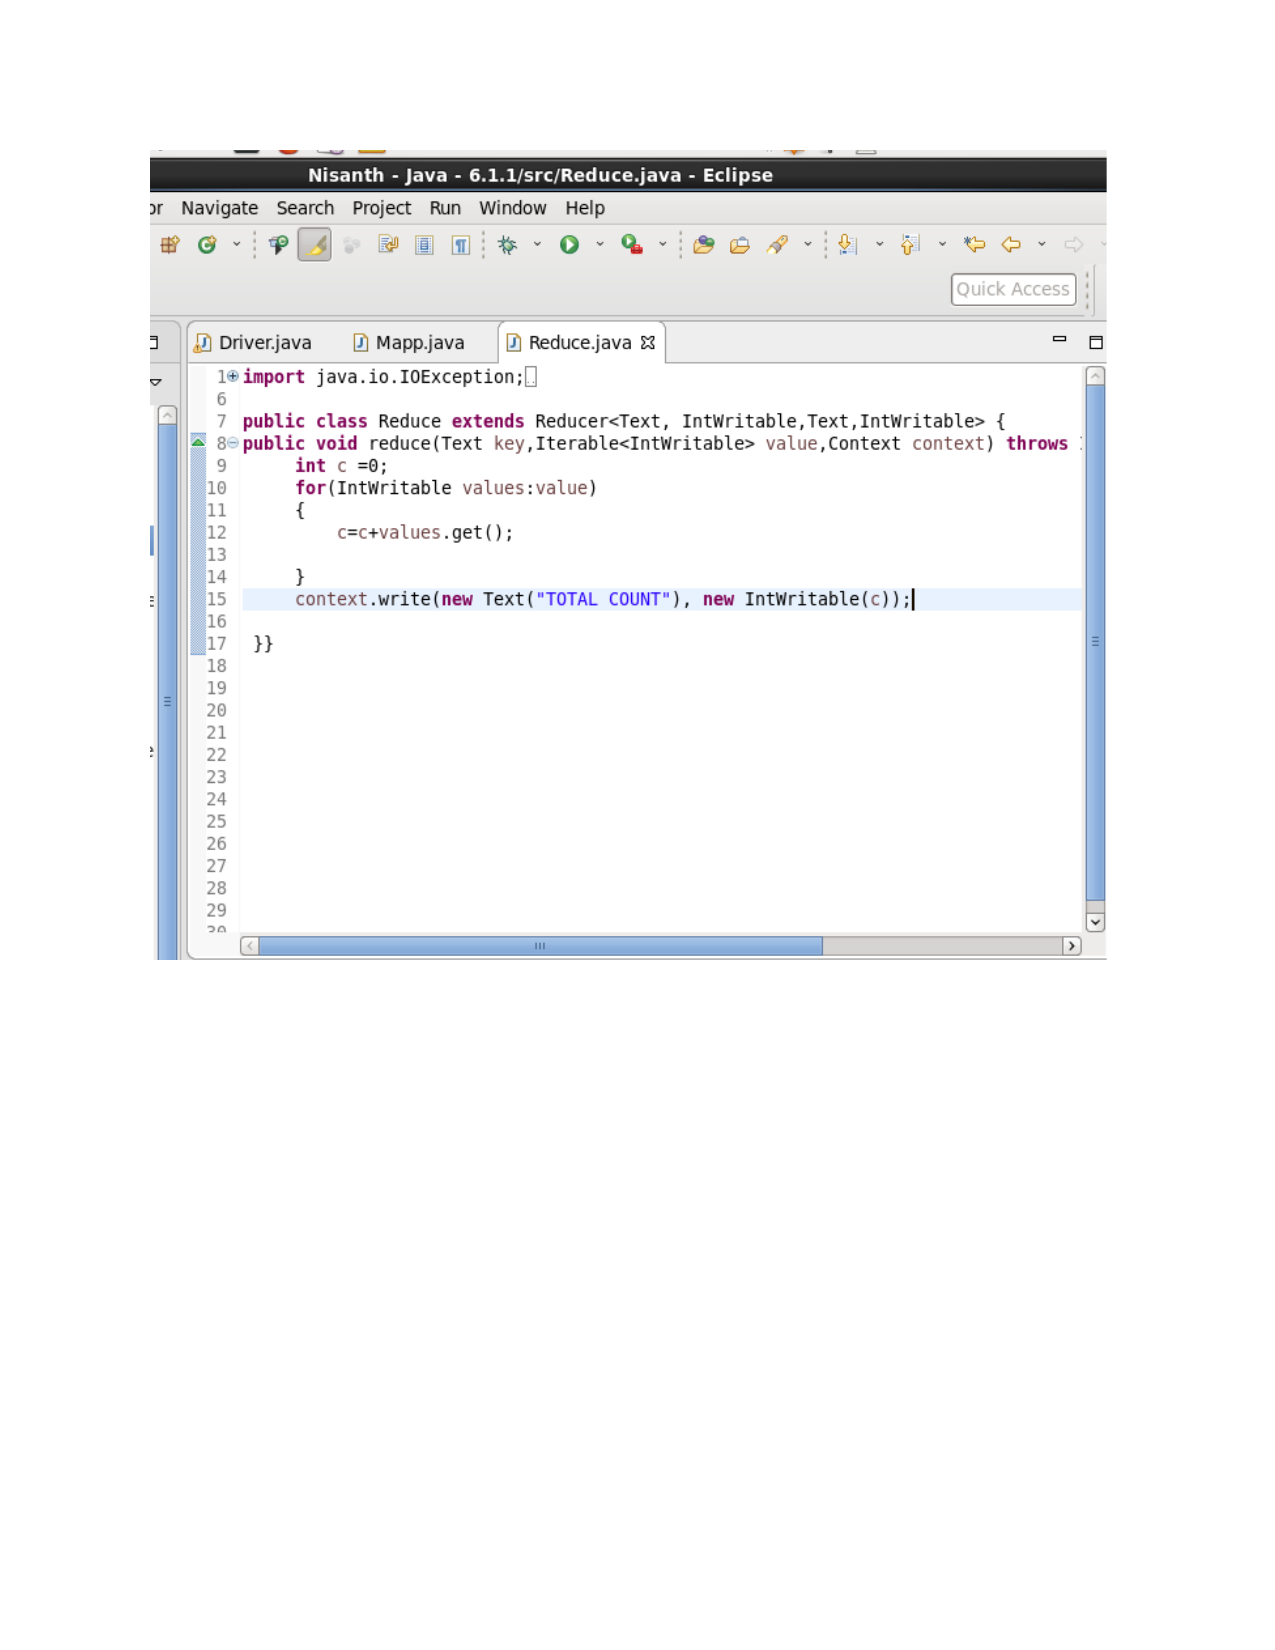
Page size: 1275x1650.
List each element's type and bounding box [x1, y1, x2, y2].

picture [150, 150, 1107, 960]
